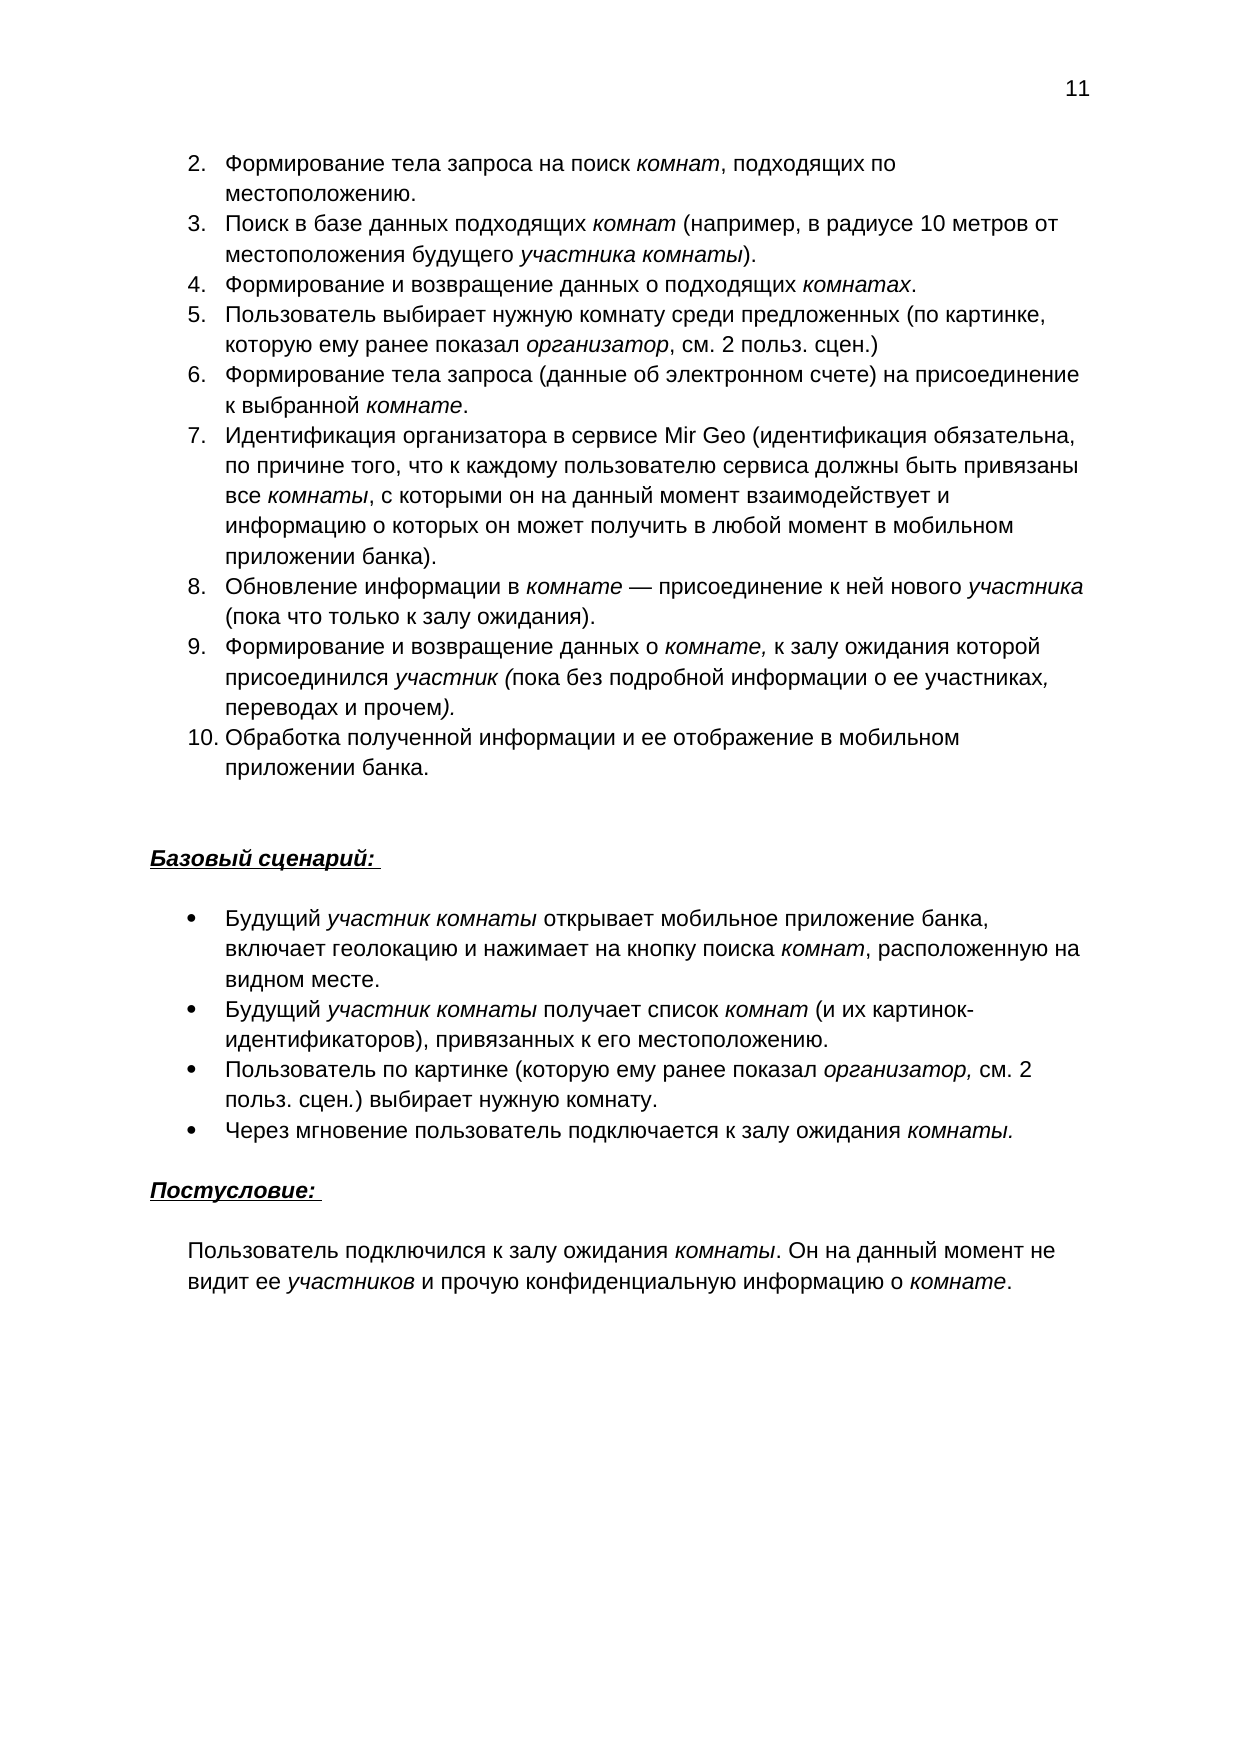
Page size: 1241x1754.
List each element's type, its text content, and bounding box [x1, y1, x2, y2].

list Через мгновение пользователь подключается к залу ожидания комнаты. [187, 1117, 1090, 1143]
text Постусловие: [150, 1177, 1090, 1203]
list Обновление информации в комнате — присоединение к ней нового участника (пока что только к залу ожидания). [187, 573, 1090, 629]
list Поиск в базе данных подходящих комнат (например, в радиусе 10 метров от местоположения будущего участника комнаты). [187, 210, 1090, 267]
list Формирование тела запроса (данные об электронном счете) на присоединение к выбранной комнате. [187, 361, 1090, 418]
text Пользователь подключился к залу ожидания комнаты. Он на данный момент не видит ее участников и прочую конфиденциальную информацию о комнате. [187, 1237, 1090, 1294]
list Формирование тела запроса на поиск комнат, подходящих по местоположению. [187, 150, 1090, 207]
list Обработка полученной информации и ее отображение в мобильном приложении банка. [187, 724, 1090, 781]
list Пользователь по картинке (которую ему ранее показал организатор, см. 2 польз. сцен.) выбирает нужную комнату. [187, 1056, 1090, 1113]
text Базовый сценарий: [150, 845, 1090, 871]
list Будущий участник комнаты получает список комнат (и их картинок-идентификаторов), привязанных к его местоположению. [187, 996, 1090, 1052]
list Будущий участник комнаты открывает мобильное приложение банка, включает геолокацию и нажимает на кнопку поиска комнат, расположенную на видном месте. [187, 905, 1090, 992]
list Формирование и возвращение данных о комнате, к залу ожидания которой присоединился участник (пока без подробной информации о ее участниках, переводах и прочем). [187, 633, 1090, 720]
list Идентификация организатора в сервисе Mir Geo (идентификация обязательна, по причине того, что к каждому пользователю сервиса должны быть привязаны все комнаты, с которыми он на данный момент взаимодействует и информацию о которых он может получить в любой момент в мобильном приложении банка). [187, 422, 1090, 569]
list Формирование и возвращение данных о подходящих комнатах. [187, 271, 1090, 297]
list Пользователь выбирает нужную комнату среди предложенных (по картинке, которую ему ранее показал организатор, см. 2 польз. сцен.) [187, 301, 1090, 358]
